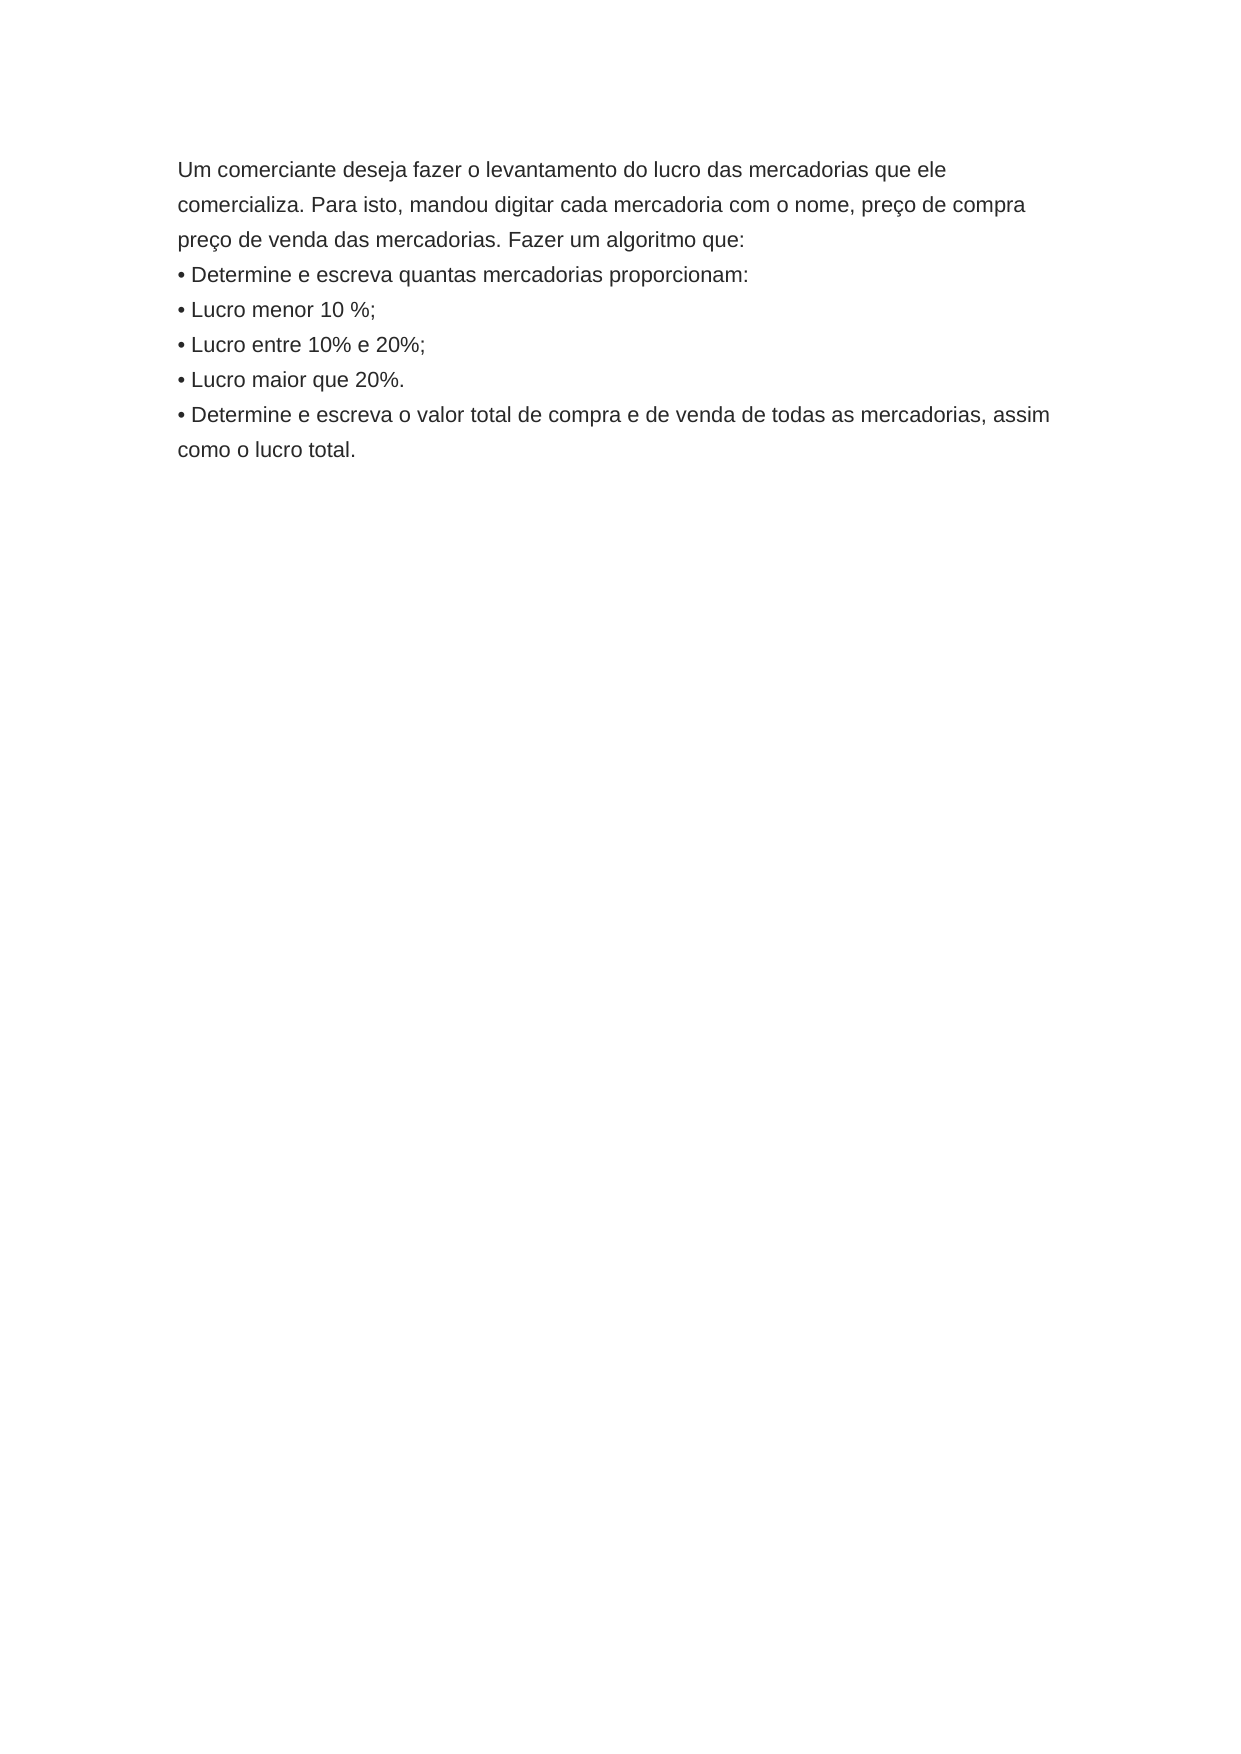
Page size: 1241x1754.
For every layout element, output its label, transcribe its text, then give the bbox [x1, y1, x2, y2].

text • Lucro maior que 20%. [177, 358, 1063, 393]
text • Determine e escreva quantas mercadorias proporcionam: [177, 253, 1063, 288]
text Um comerciante deseja fazer o levantamento do lucro das mercadorias que ele comercializa. Para isto, mandou digitar cada mercadoria com o nome, preço de compra preço de venda das mercadorias. Fazer um algoritmo que: [177, 148, 1063, 253]
text • Lucro menor 10 %; [177, 288, 1063, 323]
text • Determine e escreva o valor total de compra e de venda de todas as mercadorias, assim como o lucro total. [177, 393, 1063, 463]
text • Lucro entre 10% e 20%; [177, 323, 1063, 358]
